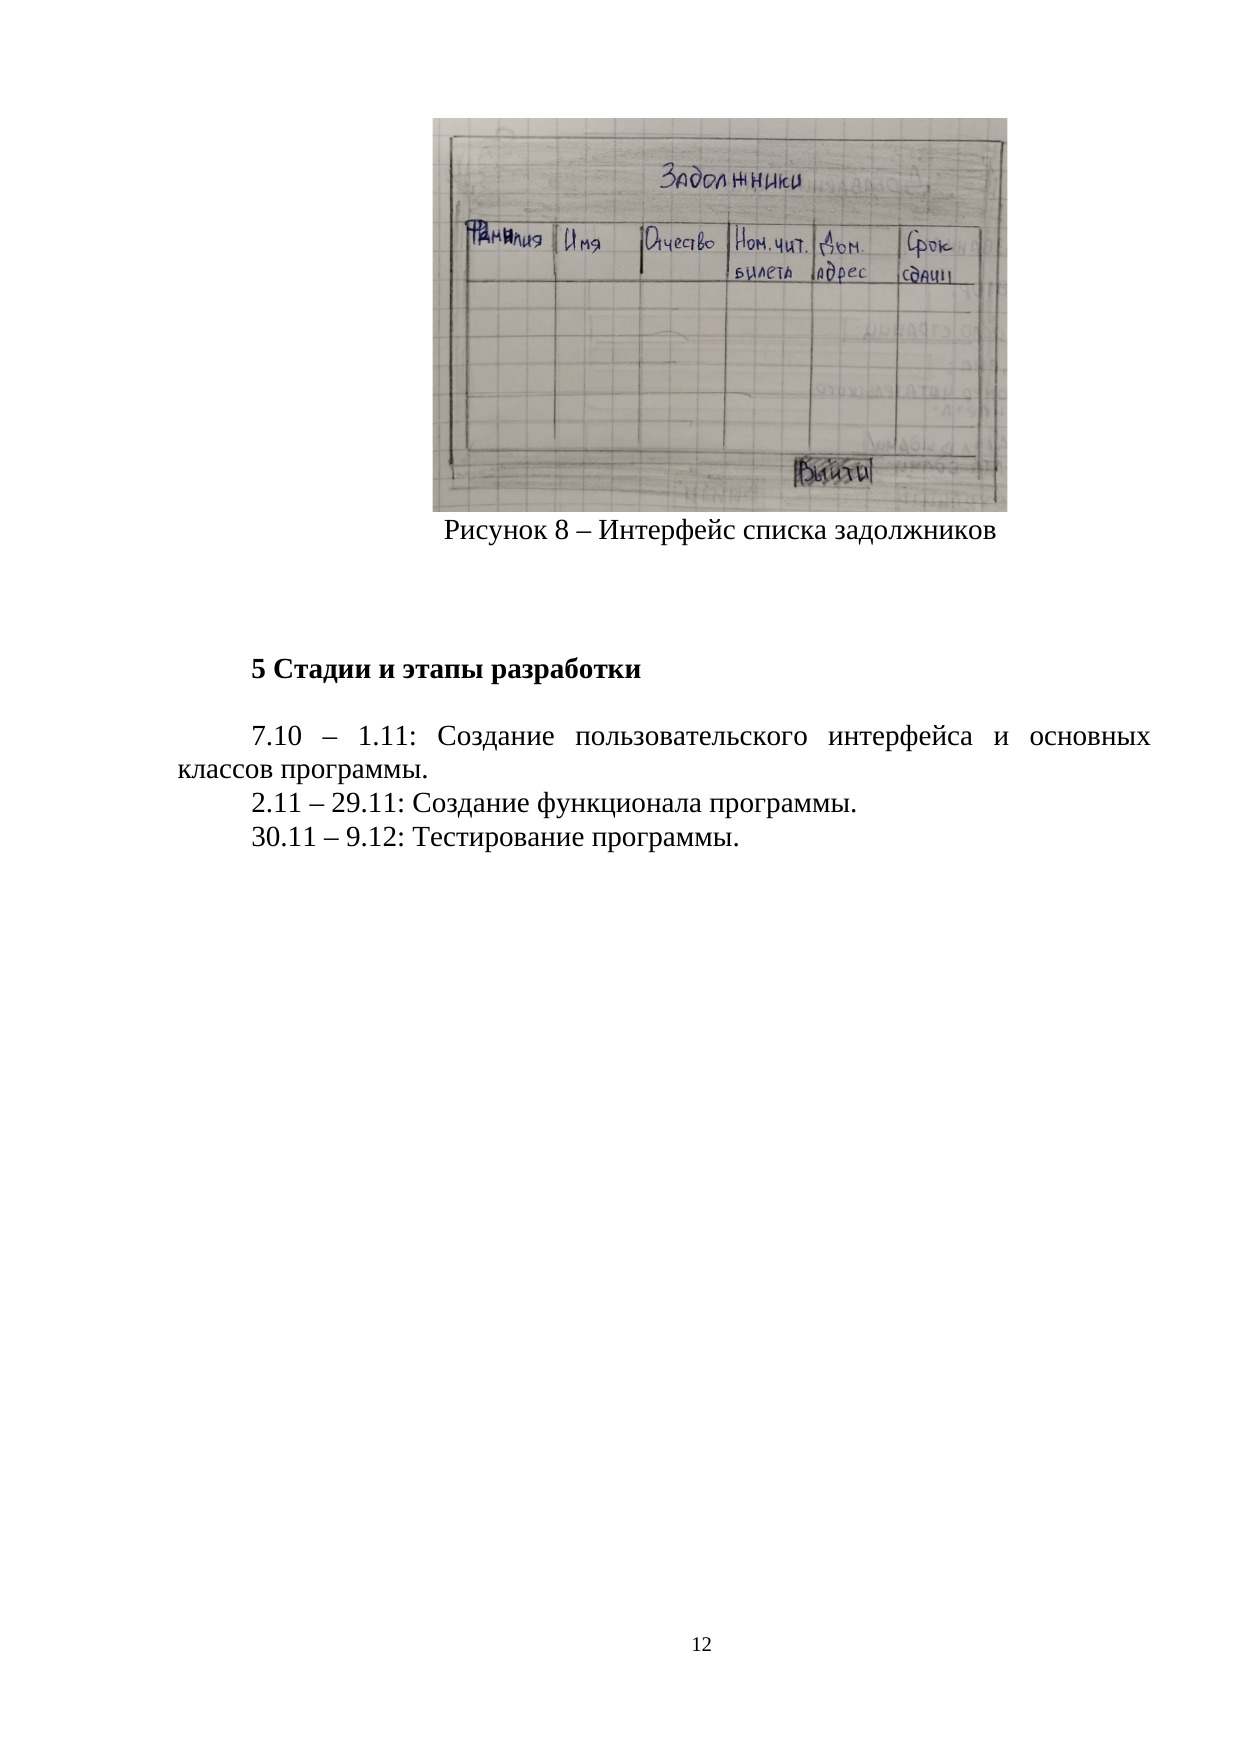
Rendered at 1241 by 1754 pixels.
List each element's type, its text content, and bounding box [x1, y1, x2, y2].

text 30.11 – 9.12: Тестирование программы. [177, 819, 1152, 852]
text 5 Стадии и этапы разработки [177, 651, 1152, 684]
picture [432, 118, 1008, 512]
text 2.11 – 29.11: Создание функционала программы. [177, 785, 1152, 819]
list Рисунок 8 – Интерфейс списка задолжников [288, 512, 1152, 545]
text 7.10 – 1.11: Создание пользовательского интерфейса и основных классов программы. [177, 718, 1152, 785]
